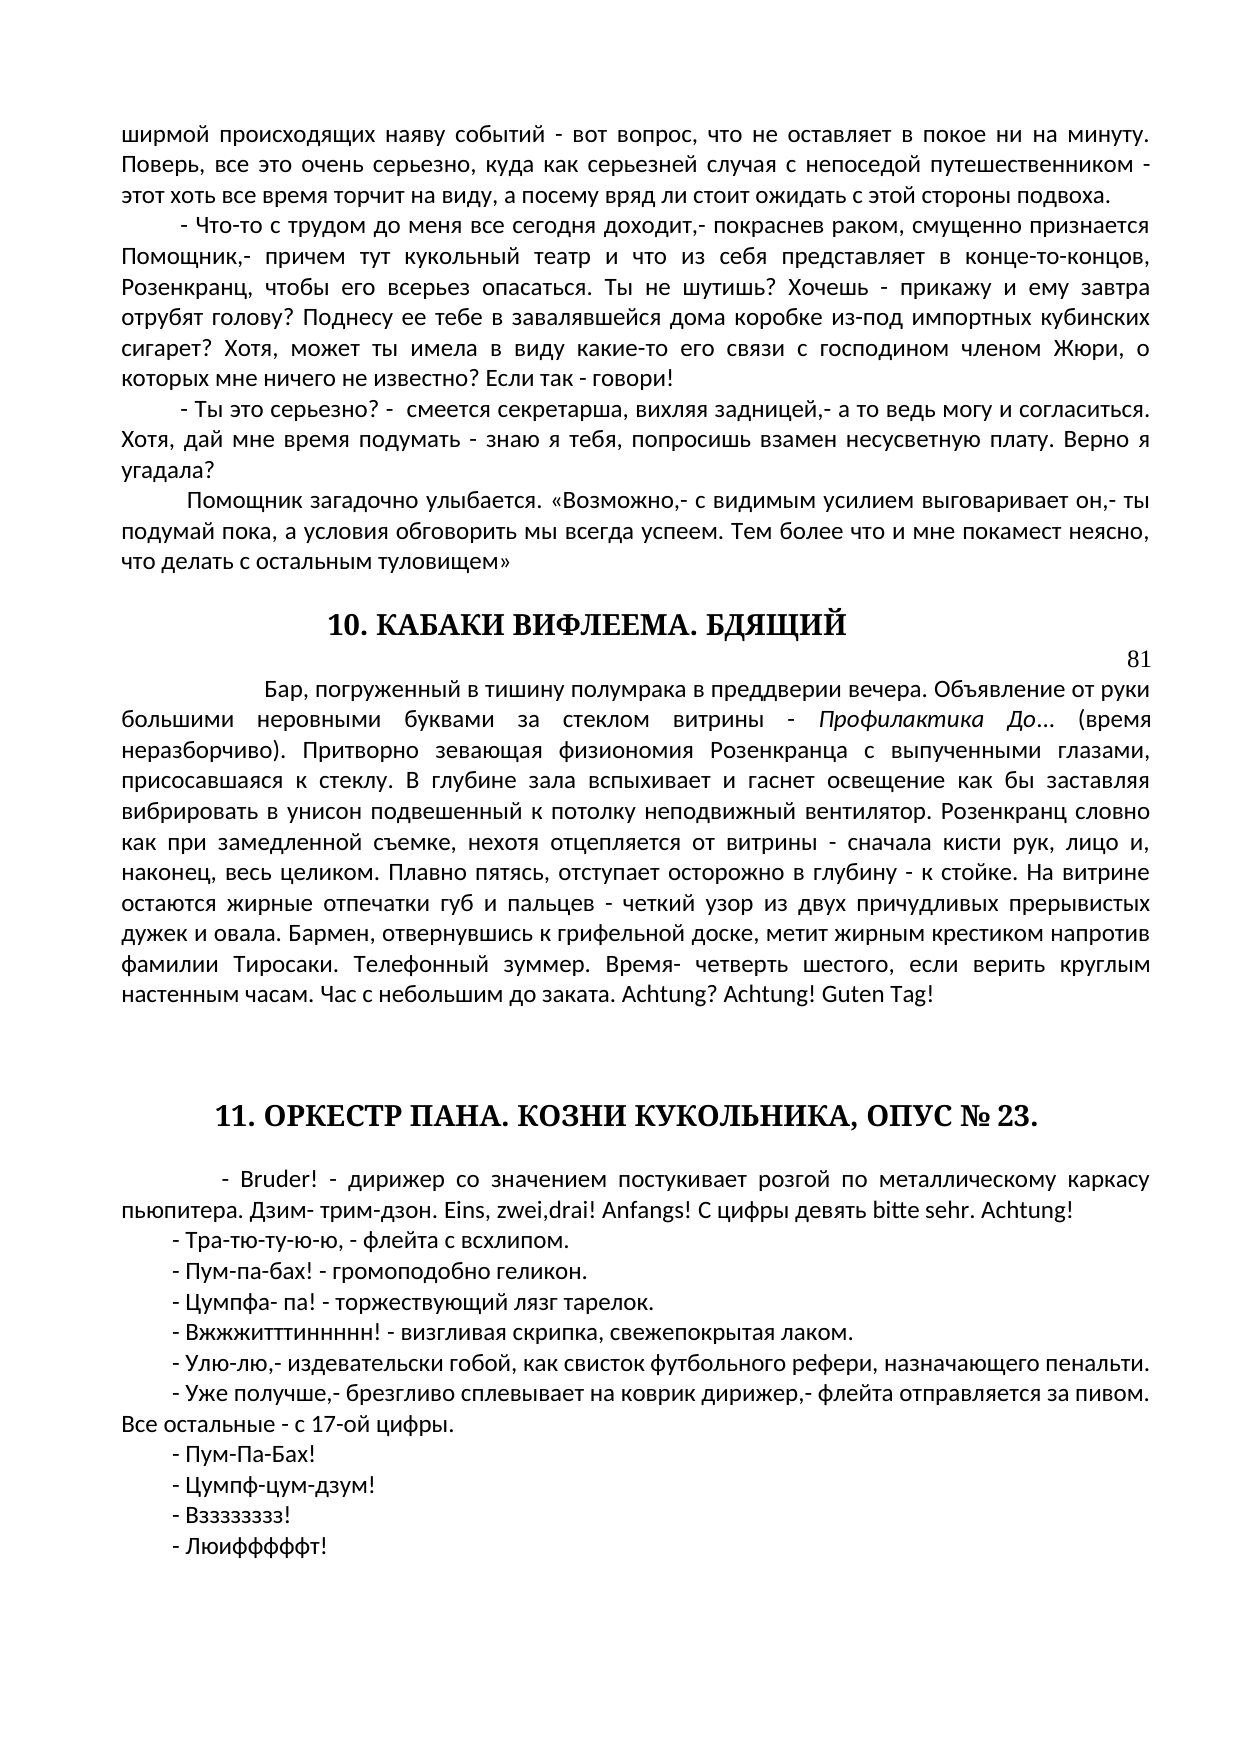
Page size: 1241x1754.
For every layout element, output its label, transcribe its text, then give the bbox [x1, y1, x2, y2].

text - Ты это серьезно? - смеется секретарша, вихляя задницей,- а то ведь могу и согласиться. Хотя, дай мне время подумать - знаю я тебя, попросишь взамен несусветную плату. Верно я угадала? [121, 393, 1152, 484]
text - Улю-лю,- издевательски гобой, как свисток футбольного рефери, назначающего пенальти. [121, 1347, 1152, 1377]
text - Цумпфа- па! - торжествующий лязг тарелок. [121, 1286, 1152, 1316]
text 10. КАБАКИ ВИФЛЕЕМА. БДЯЩИЙ [121, 605, 1152, 644]
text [121, 118, 1152, 210]
text Бар, погруженный в тишину полумрака в преддверии вечера. Объявление от руки большими неровными буквами за стеклом витрины - Профилактика До... (время неразборчиво). Притворно зевающая физиономия Розенкранца с выпученными глазами, присосавшаяся к стеклу. В глубине зала вспыхивает и гаснет освещение как бы заставляя вибрировать в унисон подвешенный к потолку неподвижный вентилятор. Розенкранц словно как при замедленной съемке, нехотя отцепляется от витрины - сначала кисти рук, лицо и, наконец, весь целиком. Плавно пятясь, отступает осторожно в глубину - к стойке. На витрине остаются жирные отпечатки губ и пальцев - четкий узор из двух причудливых прерывистых дужек и овала. Бармен, отвернувшись к грифельной доске, метит жирным крестиком напротив фамилии Тиросаки. Телефонный зуммер. Время- четверть шестого, если верить круглым настенным часам. Час с небольшим до заката. Achtung? Achtung! Guten Tag! [121, 673, 1152, 1009]
text Помощник загадочно улыбается. «Возможно,- с видимым усилием выговаривает он,- ты подумай пока, а условия обговорить мы всегда успеем. Тем более что и мне покамест неясно, что делать с остальным туловищем» [121, 484, 1152, 576]
text - Взззззззз! [121, 1499, 1152, 1530]
text - Цумпф-цум-дзум! [121, 1469, 1152, 1499]
text 81 [121, 644, 1152, 673]
text - Что-то с трудом до меня все сегодня доходит,- покраснев раком, смущенно признается Помощник,- причем тут кукольный театр и что из себя представляет в конце-то-концов, Розенкранц, чтобы его всерьез опасаться. Ты не шутишь? Хочешь - прикажу и ему завтра отрубят голову? Поднесу ее тебе в завалявшейся дома коробке из-под импортных кубинских сигарет? Хотя, может ты имела в виду какие-то его связи с господином членом Жюри, о которых мне ничего не известно? Если так - говори! [121, 210, 1152, 393]
text - Bruder! - дирижер со значением постукивает розгой по металлическому каркасу пьюпитера. Дзим- трим-дзон. Eins, zwei,drai! Anfangs! С цифры девять bitte sehr. Achtung! [121, 1163, 1152, 1224]
text - Пум-па-бах! - громоподобно геликон. [121, 1255, 1152, 1286]
text - Пум-Па-Бах! [121, 1438, 1152, 1469]
text 11. ОРКЕСТР ПАНА. КОЗНИ КУКОЛЬНИКА, ОПУС № 23. [121, 1095, 1152, 1135]
text - Уже получше,- брезгливо сплевывает на коврик дирижер,- флейта отправляется за пивом. Все остальные - с 17-ой цифры. [121, 1377, 1152, 1438]
text - Люифффффт! [121, 1530, 1152, 1560]
text - Тра-тю-ту-ю-ю, - флейта с всхлипом. [121, 1224, 1152, 1255]
text - Вжжжитттиннннн! - визгливая скрипка, свежепокрытая лаком. [121, 1316, 1152, 1347]
